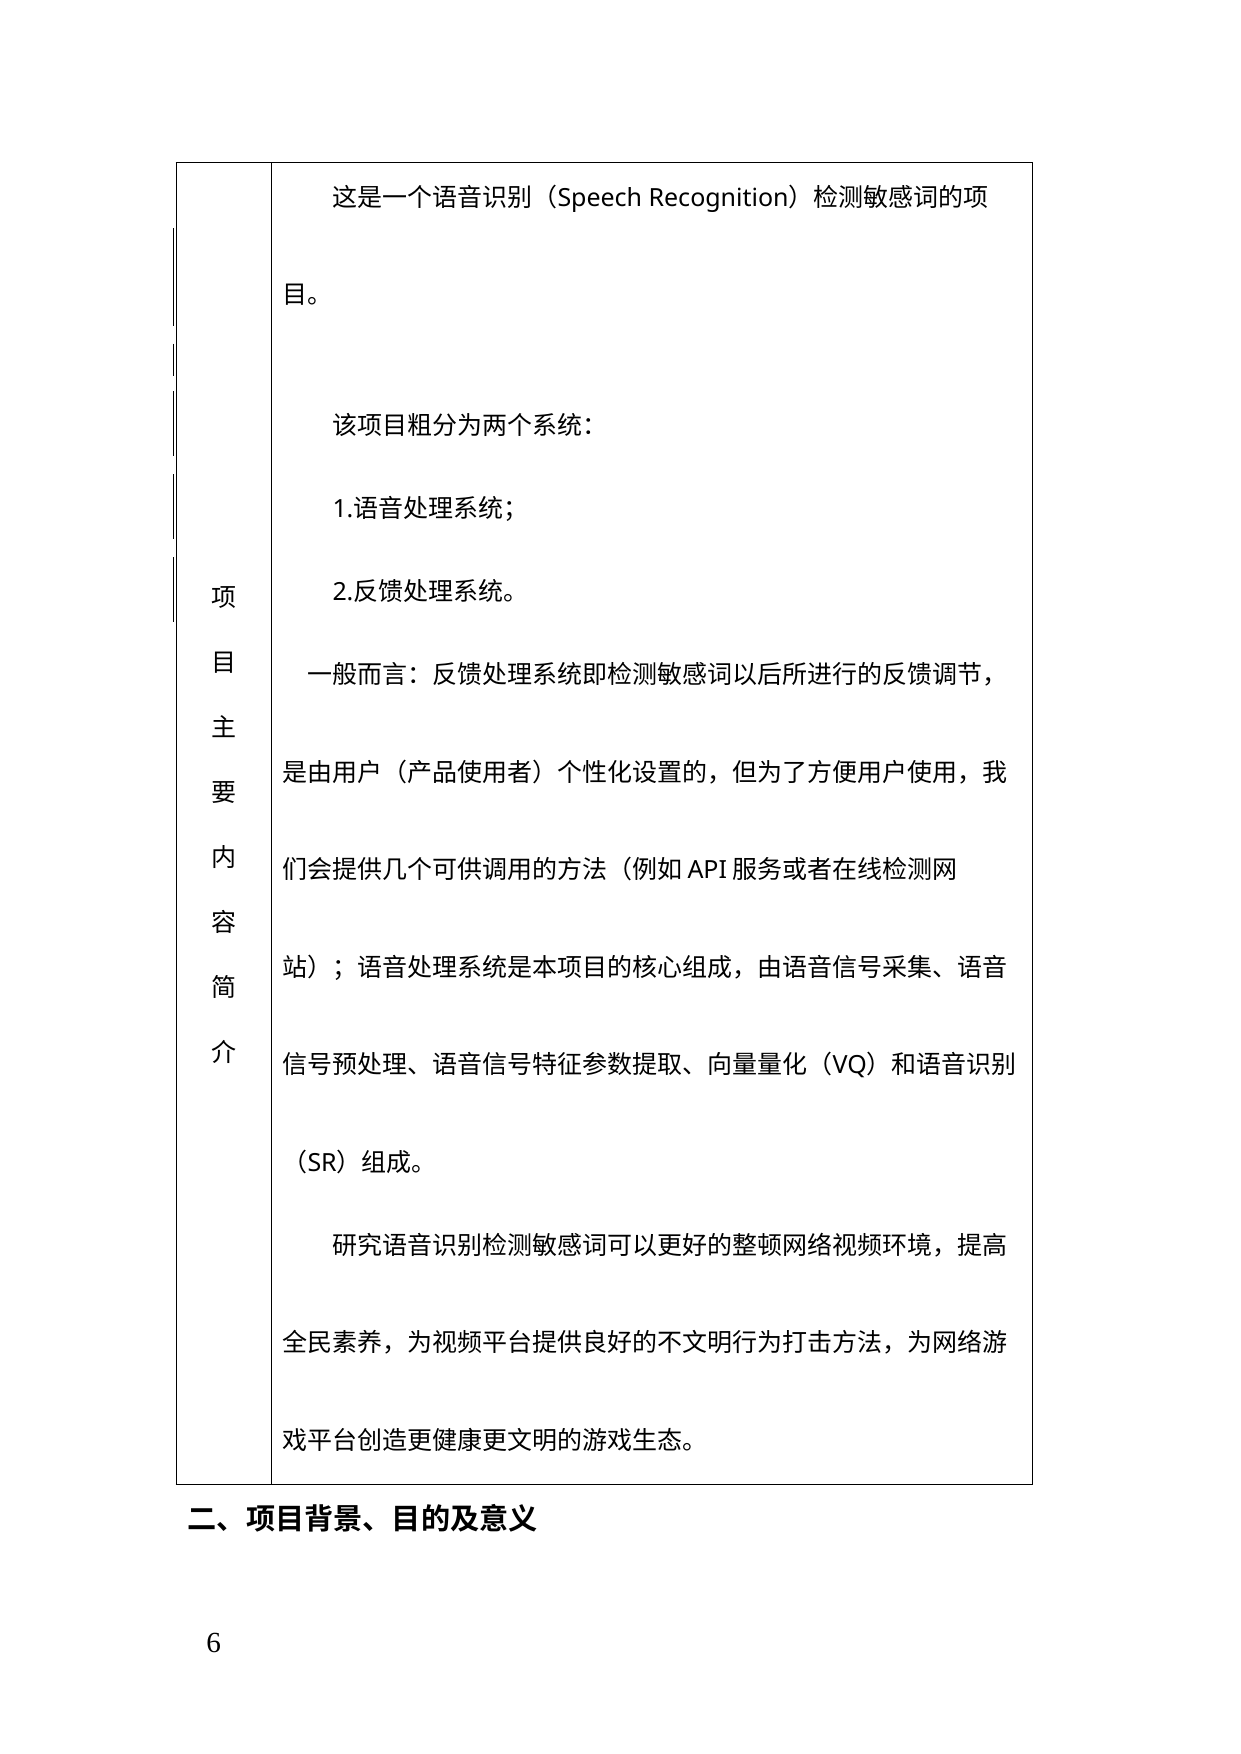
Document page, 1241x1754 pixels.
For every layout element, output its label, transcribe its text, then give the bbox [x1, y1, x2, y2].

table_cell 这是一个语音识别（Speech Recognition）检测敏感词的项目。 该项目粗分为两个系统： 1.语音处理系统； 2.反馈处理系统。 一般而言：反馈处理系统即检测敏感词以后所进行的反馈调节，是由用户（产品使用者）个性化设置的，但为了方便用户使用，我们会提供几个可供调用的方法（例如API服务或者在线检测网站）；语音处理系统是本项目的核心组成，由语音信号采集、语音信号预处理、语音信号特征参数提取、向量量化（VQ）和语音识别（SR）组成。 研究语音识别检测敏感词可以更好的整顿网络视频环境，提高全民素养，为视频平台提供良好的不文明行为打击方法，为网络游戏平台创造更健康更文明的游戏生态。 [272, 163, 1032, 1483]
text 二、项目背景、目的及意义 [187, 1484, 1094, 1549]
table_cell 项 目 主 要 内 容 简 介 [177, 163, 271, 1483]
